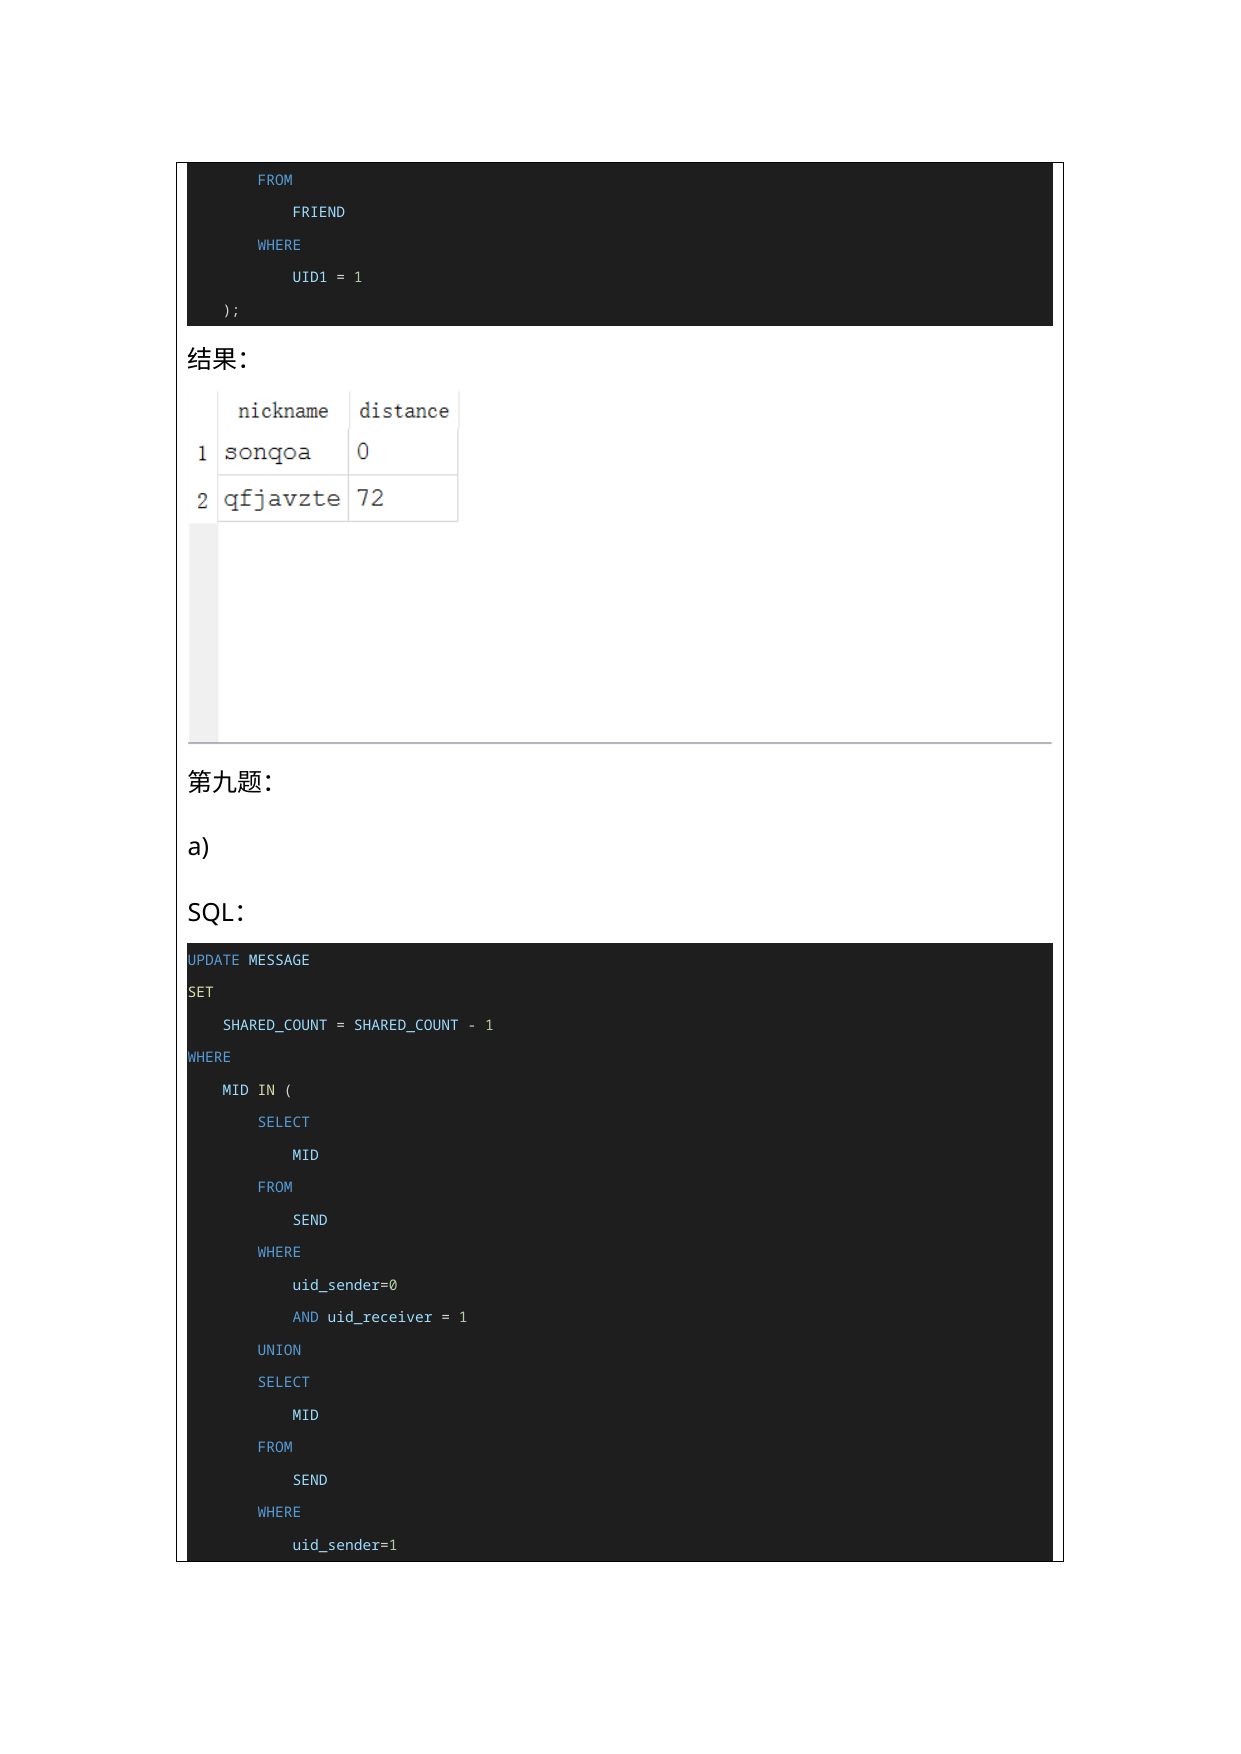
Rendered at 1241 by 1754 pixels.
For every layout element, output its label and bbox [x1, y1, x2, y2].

table_cell [177, 163, 1063, 1561]
picture [187, 390, 1052, 745]
